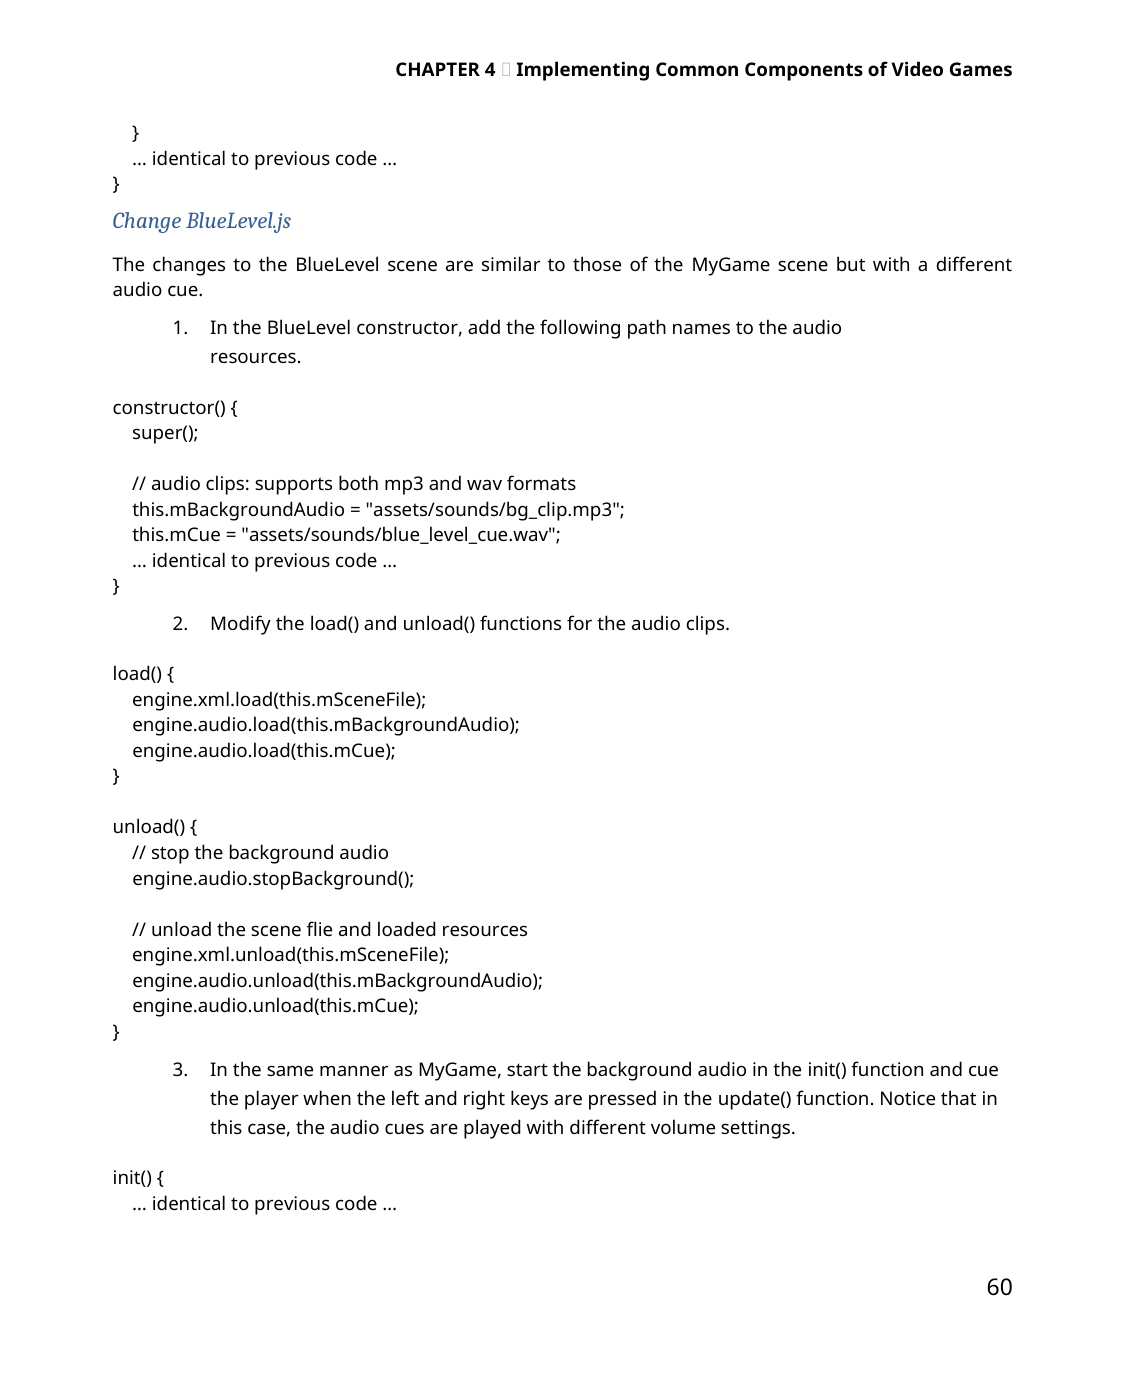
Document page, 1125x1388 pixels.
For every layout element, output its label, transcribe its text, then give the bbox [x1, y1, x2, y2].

text // stop the background audio [112, 839, 1012, 865]
text engine.xml.load(this.mSceneFile); [112, 686, 1012, 712]
text engine.audio.stopBackground(); [112, 865, 1012, 890]
text this.mBackgroundAudio = "assets/sounds/bg_clip.mp3"; [112, 496, 1012, 522]
text … identical to previous code … [112, 145, 1012, 170]
subtitle Change BlueLevel.js [112, 208, 1012, 235]
list In the BlueLevel constructor, add the following path names to the audio resources. [172, 314, 892, 369]
text } [112, 573, 1012, 598]
text // audio clips: supports both mp3 and wav formats [112, 471, 1012, 496]
text constructor() { [112, 394, 1012, 419]
text load() { [112, 661, 1012, 686]
list In the same manner as MyGame, start the background audio in the init() function and cue the player when the left and right keys are pressed in the update() function. Notice that in this case, the audio cues are played with different volume settings. [172, 1056, 1012, 1140]
text engine.audio.unload(this.mBackgroundAudio); [112, 967, 1012, 992]
text } [112, 763, 1012, 814]
text engine.audio.load(this.mCue); [112, 737, 1012, 763]
text The changes to the BlueLevel scene are similar to those of the MyGame scene but with a different audio cue. [112, 251, 1012, 302]
text init() { [112, 1165, 1012, 1190]
list Modify the load() and unload() functions for the audio clips. [172, 611, 1012, 636]
text engine.audio.unload(this.mCue); [112, 992, 1012, 1018]
text … identical to previous code … [112, 547, 1012, 573]
text } [112, 170, 1012, 196]
text // unload the scene flie and loaded resources [112, 916, 1012, 941]
text engine.xml.unload(this.mSceneFile); [112, 941, 1012, 967]
text } [112, 1018, 1012, 1043]
text unload() { [112, 814, 1012, 839]
text } [112, 119, 1012, 145]
text engine.audio.load(this.mBackgroundAudio); [112, 712, 1012, 737]
text this.mCue = "assets/sounds/blue_level_cue.wav"; [112, 522, 1012, 547]
text super(); [112, 419, 1012, 445]
text … identical to previous code … [112, 1190, 1012, 1216]
